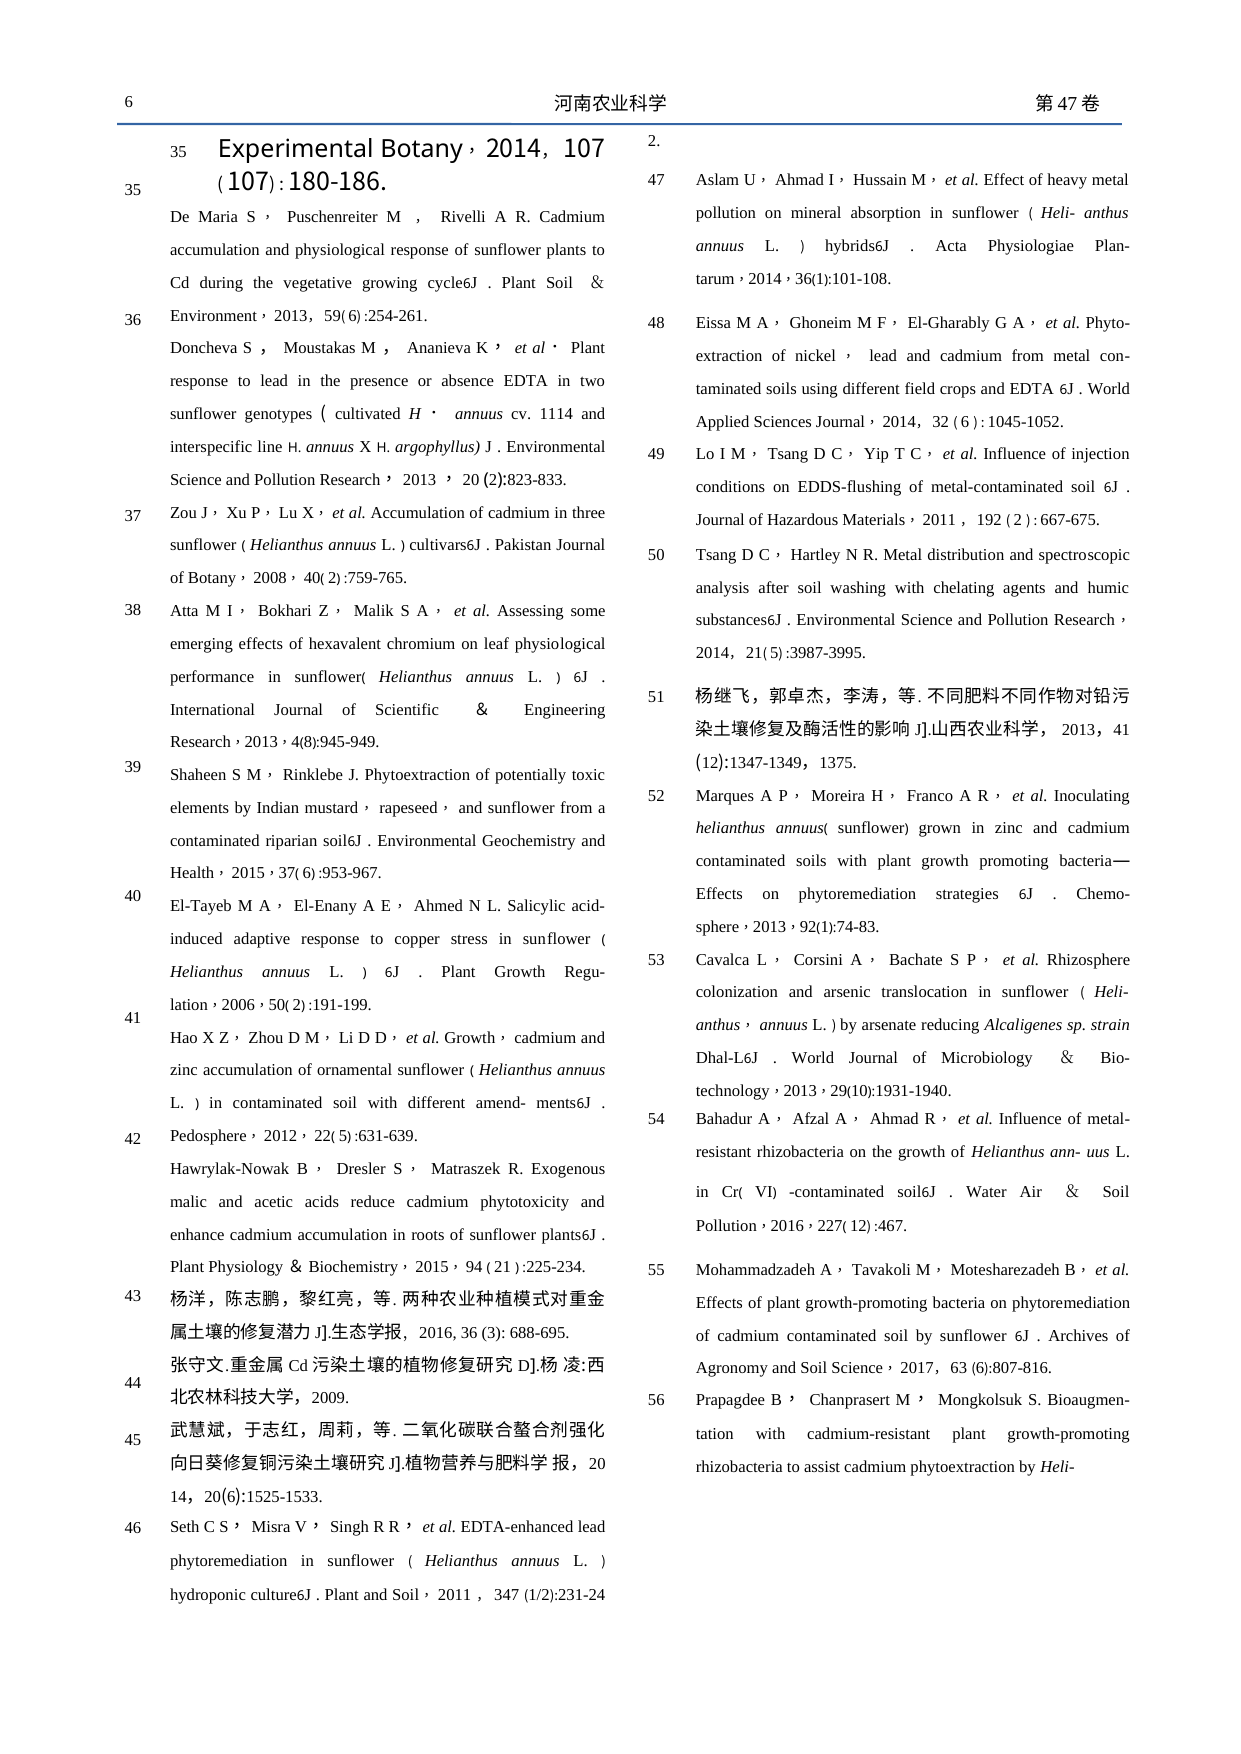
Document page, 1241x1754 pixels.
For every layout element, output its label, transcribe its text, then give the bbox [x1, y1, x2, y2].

text Shaheen S M， Rinklebe J. Phytoextraction of potentially toxic elements by Indian mustard， rapeseed， and sunflower from a contaminated riparian soil6J . Environmental Geochemistry and Health， 2015，37( 6) :953-967. [170, 754, 605, 886]
list Tsang D C， Hartley N R. Metal distribution and spectroscopic analysis after soil washing with chelating agents and humic substances6J . Environmental Science and Pollution Research， 2014， 21( 5) :3987-3995. [648, 544, 1130, 663]
text Hao X Z， Zhou D M， Li D D， et al. Growth， cadmium and zinc accumulation of ornamental sunflower ( Helianthus annuus L. ) in contaminated soil with different amend- ments6J . Pedosphere， 2012， 22( 5) :631-639. [170, 1017, 605, 1148]
text 36 [124, 309, 167, 329]
text 42 [124, 1129, 167, 1148]
list Mohammadzadeh A， Tavakoli M， Motesharezadeh B， et al. Effects of plant growth-promoting bacteria on phytoremediation of cadmium contaminated soil by sunflower 6J . Archives of Agronomy and Soil Science， 2017， 63 (6):807-816. [648, 1249, 1130, 1380]
list Lo I M， Tsang D C， Yip T C， et al. Influence of injection conditions on EDDS-flushing of metal-contaminated soil 6J . Journal of Hazardous Materials， 2011 ， 192 ( 2 ) : 667-675. [648, 433, 1130, 532]
text 39 [124, 757, 167, 776]
text Hawrylak-Nowak B， Dresler S， Matraszek R. Exogenous malic and acetic acids reduce cadmium phytotoxicity and enhance cadmium accumulation in roots of sunflower plants6J . Plant Physiology ＆ Biochemistry， 2015， 94 ( 21 ) :225-234. [170, 1148, 605, 1279]
text 40 [124, 886, 167, 905]
list Cavalca L， Corsini A， Bachate S P， et al. Rhizosphere colonization and arsenic translocation in sunflower ( Heli- anthus， annuus L. ) by arsenate reducing Alcaligenes sp. strain Dhal-L6J . World Journal of Microbiology ＆ Bio- technology，2013，29(10):1931-1940. [648, 939, 1130, 1103]
text 45 [124, 1430, 167, 1449]
text 43 [124, 1285, 167, 1304]
list Marques A P， Moreira H， Franco A R， et al. Inoculating helianthus annuus( sunflower) grown in zinc and cadmium contaminated soils with plant growth promoting bacteria— Effects on phytoremediation strategies 6J . Chemo- sphere，2013，92(1):74-83. [648, 775, 1130, 939]
list 杨继飞，郭卓杰，李涛，等. 不同肥料不同作物对铅污 染土壤修复及酶活性的影响J].山西农业科学， 2013，41(12):1347-1349，1375. [648, 676, 1130, 775]
text 44 [124, 1373, 167, 1392]
text Doncheva S ， Moustakas M ， Ananieva K， et al． Plant response to lead in the presence or absence EDTA in two sunflower genotypes ( cultivated H． annuus cv. 1114 and interspecific line H. annuus X H. argophyllus) J . Environmental Science and Pollution Research， 2013 ， 20 (2):823-833. [170, 328, 605, 492]
text 6 [124, 92, 167, 111]
text Seth C S， Misra V， Singh R R， et al. EDTA-enhanced lead phytoremediation in sunflower ( Helianthus annuus L. ) hydroponic culture6J . Plant and Soil， 2011 ， 347 (1/2):231-242. [170, 1513, 605, 1604]
text 38 [124, 600, 167, 619]
text Atta M I， Bokhari Z， Malik S A， et al. Assessing some emerging effects of hexavalent chromium on leaf physiological performance in sunflower( Helianthus annuus L. ) 6J . International Journal of Scientific ＆ Engineering Research，2013，4(8):945-949. [170, 590, 605, 754]
text 张守文.重金属Cd污染土壤的植物修复研究D].杨 凌:西北农林科技大学，2009. [170, 1345, 605, 1411]
text 41 [124, 1007, 167, 1027]
text 35 [124, 180, 167, 199]
text Zou J， Xu P， Lu X， et al. Accumulation of cadmium in three sunflower ( Helianthus annuus L. ) cultivars6J . Pakistan Journal of Botany， 2008， 40( 2) :759-765. [170, 492, 605, 590]
text 杨洋，陈志鹏，黎红亮，等. 两种农业种植模式对重金 属土壤的修复潜力J].生态学报，2016, 36 (3): 688-695. [170, 1279, 605, 1345]
text De Maria S， Puschenreiter M ， Rivelli A R. Cadmium accumulation and physiological response of sunflower plants to Cd during the vegetative growing cycle6J . Plant Soil ＆ Environment， 2013， 59( 6) :254-261. [170, 196, 605, 328]
list Eissa M A， Ghoneim M F， El-Gharably G A， et al. Phytoextraction of nickel， lead and cadmium from metal contaminated soils using different field crops and EDTA 6J . World Applied Sciences Journal， 2014， 32 ( 6 ) : 1045-1052. [648, 302, 1130, 433]
text 37 [124, 506, 167, 525]
list Aslam U， Ahmad I， Hussain M， et al. Effect of heavy metal pollution on mineral absorption in sunflower ( Heli- anthus annuus L. ) hybrids6J . Acta Physiologiae Plan- tarum，2014，36(1):101-108. [648, 169, 1130, 289]
text El-Tayeb M A， El-Enany A E， Ahmed N L. Salicylic acid-induced adaptive response to copper stress in sunflower ( Helianthus annuus L. ) 6J . Plant Growth Regu- lation，2006，50( 2) :191-199. [170, 886, 605, 1017]
text 46 [124, 1518, 167, 1537]
list Prapagdee B， Chanprasert M， Mongkolsuk S. Bioaugmentation with cadmium-resistant plant growth-promoting rhizobacteria to assist cadmium phytoextraction by Heli- [648, 1387, 1130, 1476]
list Bahadur A， Afzal A， Ahmad R， et al. Influence of metalresistant rhizobacteria on the growth of Helianthus ann- uus L. in Cr( VI) -contaminated soil6J . Water Air ＆ Soil Pollution，2016，227( 12) :467. [648, 1109, 1130, 1235]
text 武慧斌，于志红，周莉，等. 二氧化碳联合螯合剂强化 向日葵修复铜污染土壤研究J].植物营养与肥料学 报，2014，20(6):1525-1533. [170, 1411, 605, 1509]
